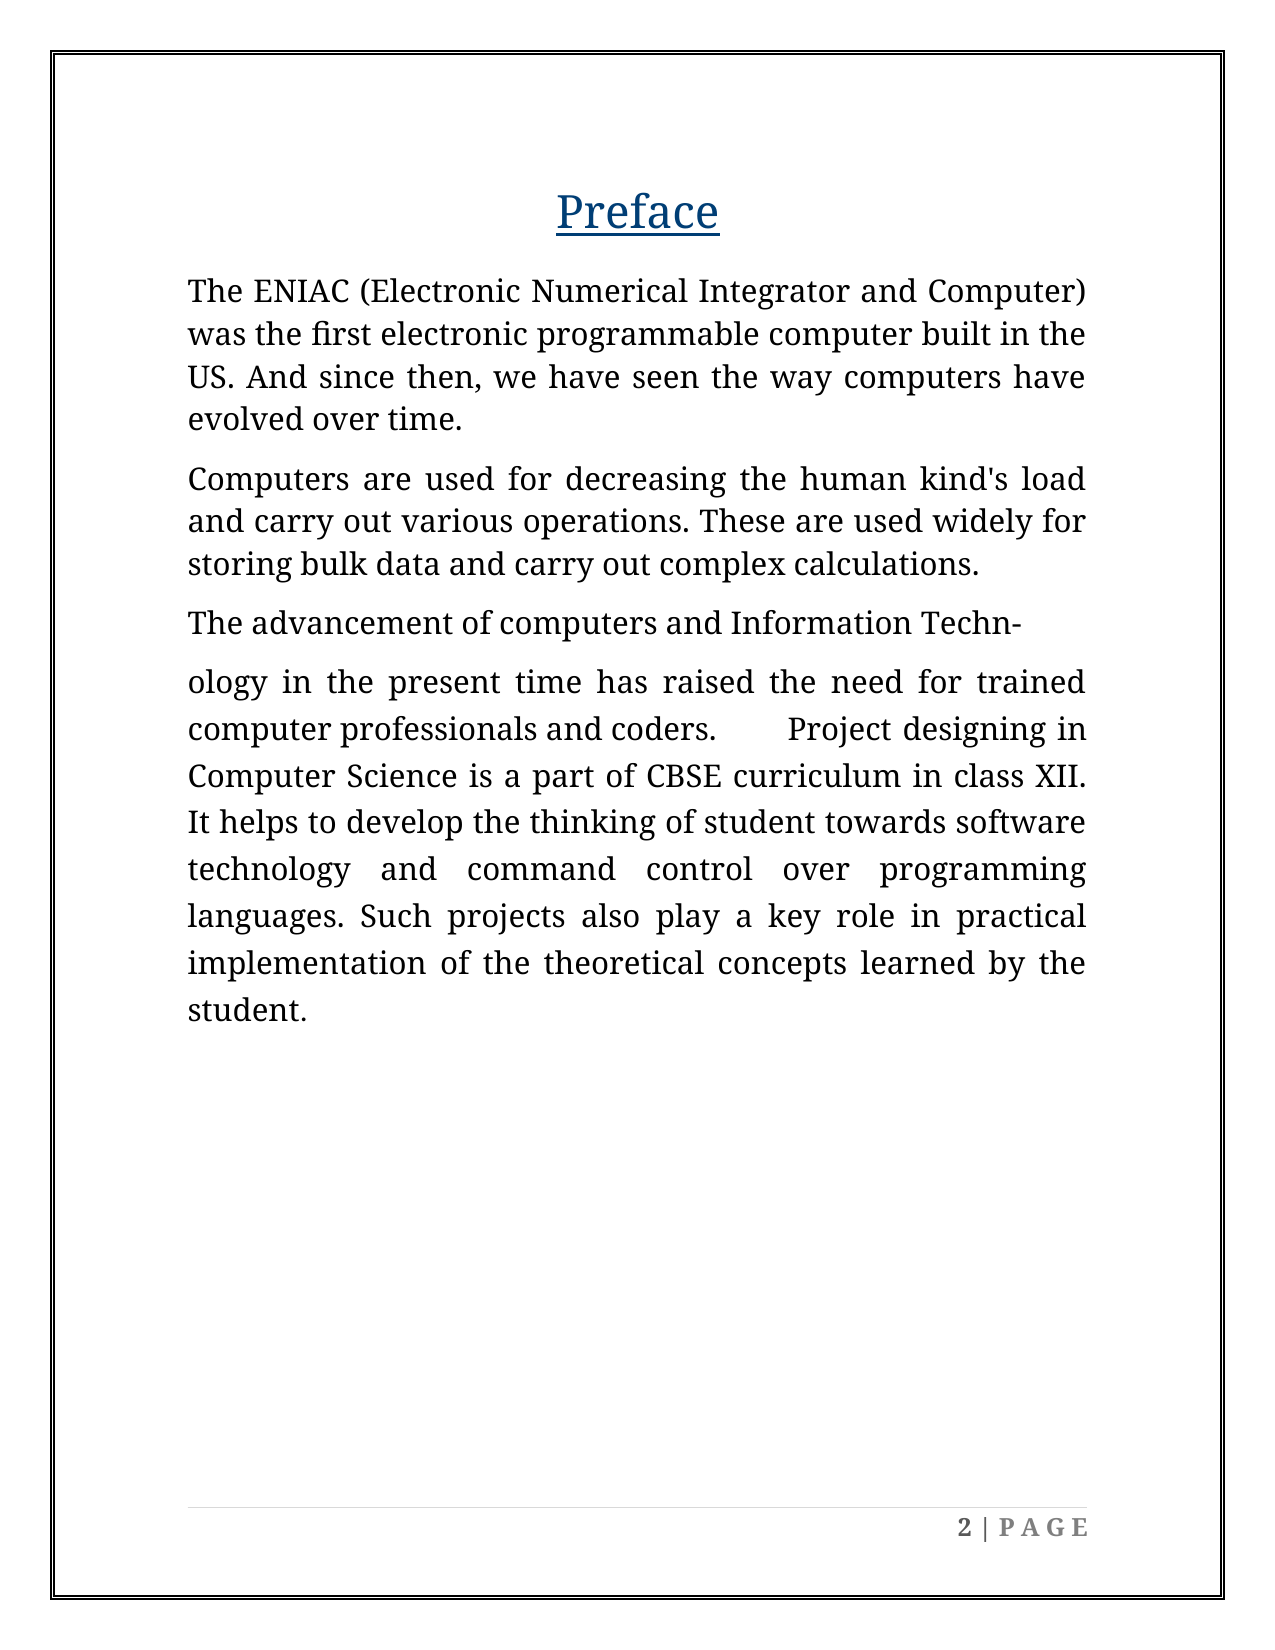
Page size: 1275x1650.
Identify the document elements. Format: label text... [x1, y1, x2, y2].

text ology in the present time has raised the need for trained computer professionals and coders. Project designing in Computer Science is a part of CBSE curriculum in class XII. It helps to develop the thinking of student towards software technology and command control over programming languages. Such projects also play a key role in practical implementation of the theoretical concepts learned by the student. [187, 660, 1087, 1030]
text The ENIAC (Electronic Numerical Integrator and Computer) was the first electronic programmable computer built in the US. And since then, we have seen the way computers have evolved over time. [187, 269, 1087, 440]
text Preface [187, 180, 1087, 242]
text Computers are used for decreasing the human kind's load and carry out various operations. These are used widely for storing bulk data and carry out complex calculations. [187, 456, 1087, 584]
text The advancement of computers and Information Techn- [187, 601, 1087, 643]
